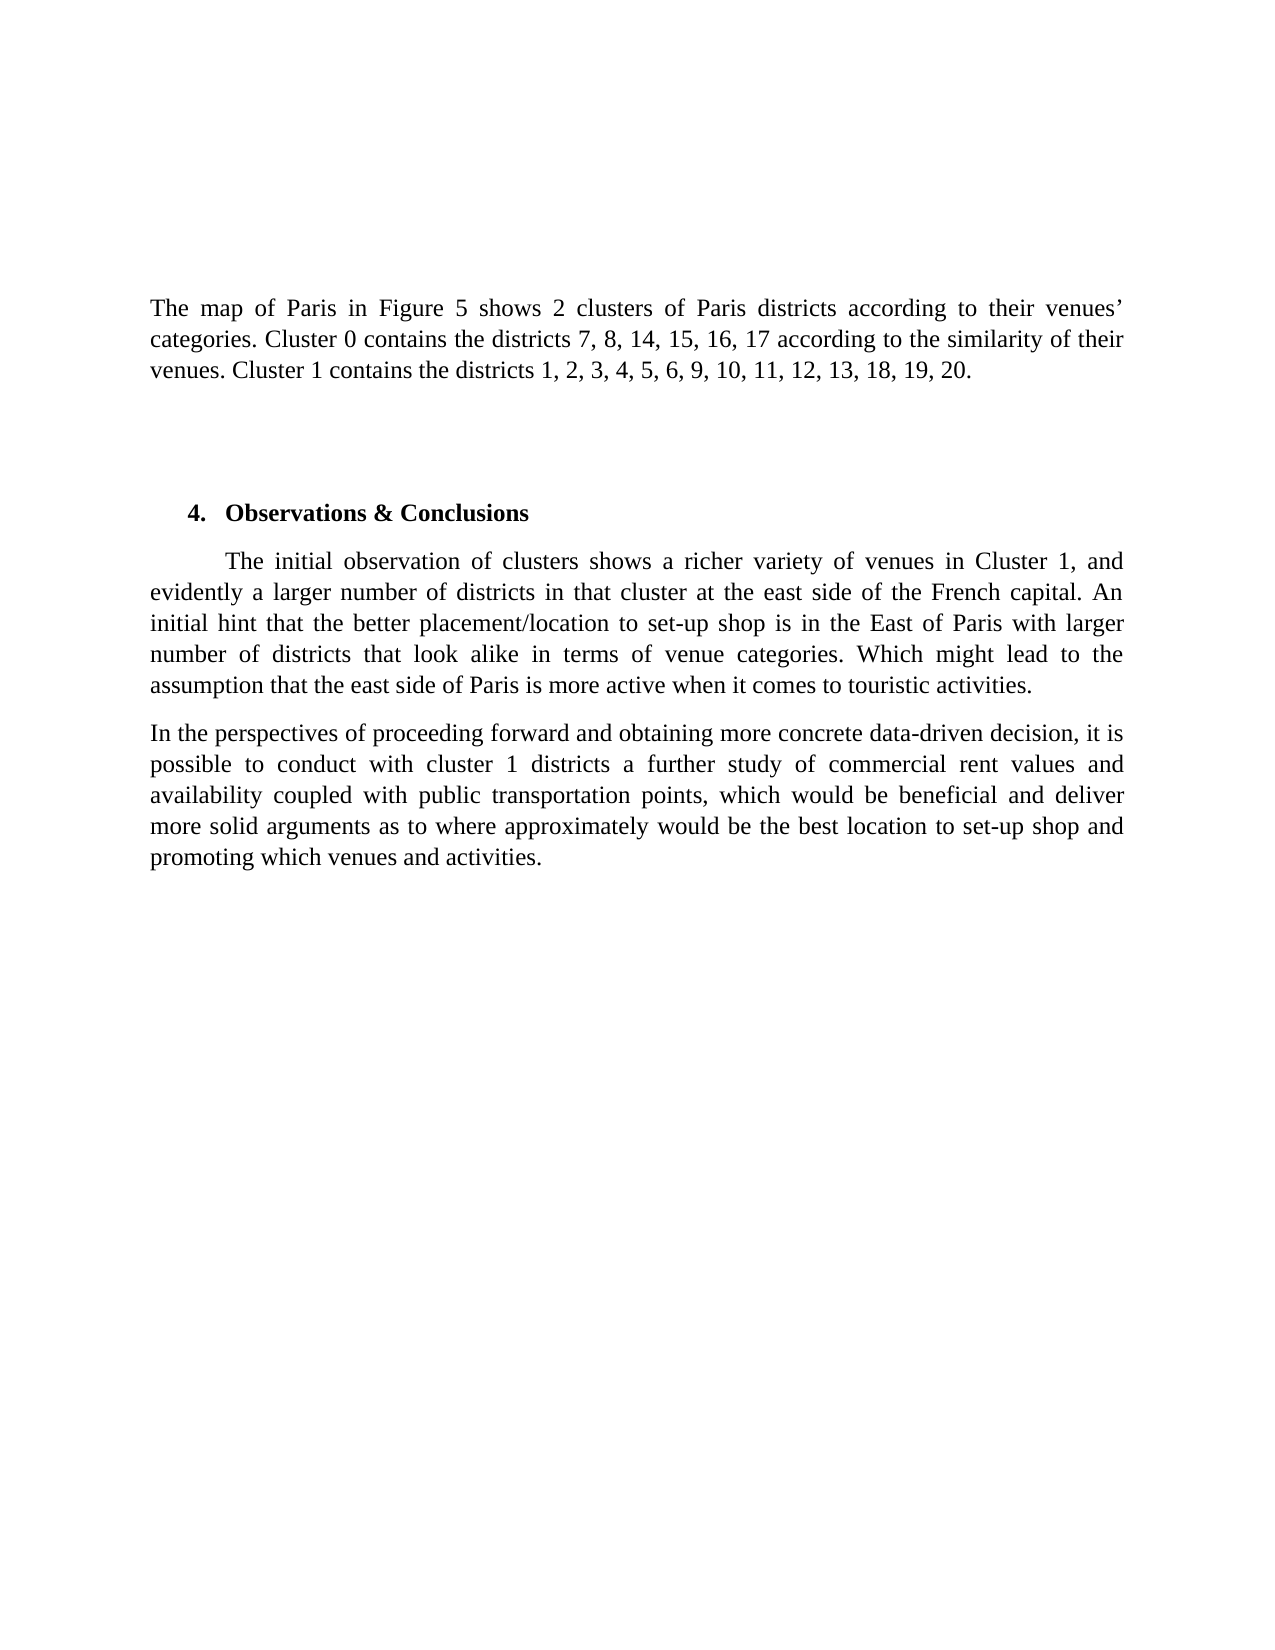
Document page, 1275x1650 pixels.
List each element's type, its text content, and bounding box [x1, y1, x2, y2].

text The initial observation of clusters shows a richer variety of venues in Cluster 1, and evidently a larger number of districts in that cluster at the east side of the French capital. An initial hint that the better placement/location to set-up shop is in the East of Paris with larger number of districts that look alike in terms of venue categories. Which might lead to the assumption that the east side of Paris is more active when it comes to touristic activities. [150, 546, 1125, 699]
text The map of Paris in Figure 5 shows 2 clusters of Paris districts according to their venues’ categories. Cluster 0 contains the districts 7, 8, 14, 15, 16, 17 according to the similarity of their venues. Cluster 1 contains the districts 1, 2, 3, 4, 5, 6, 9, 10, 11, 12, 13, 18, 19, 20. [150, 293, 1125, 384]
text In the perspectives of proceeding forward and obtaining more concrete data-driven decision, it is possible to conduct with cluster 1 districts a further study of commercial rent values and availability coupled with public transportation points, which would be beneficial and deliver more solid arguments as to where approximately would be the best location to set-up shop and promoting which venues and activities. [150, 718, 1125, 871]
list Observations & Conclusions [187, 498, 1125, 527]
